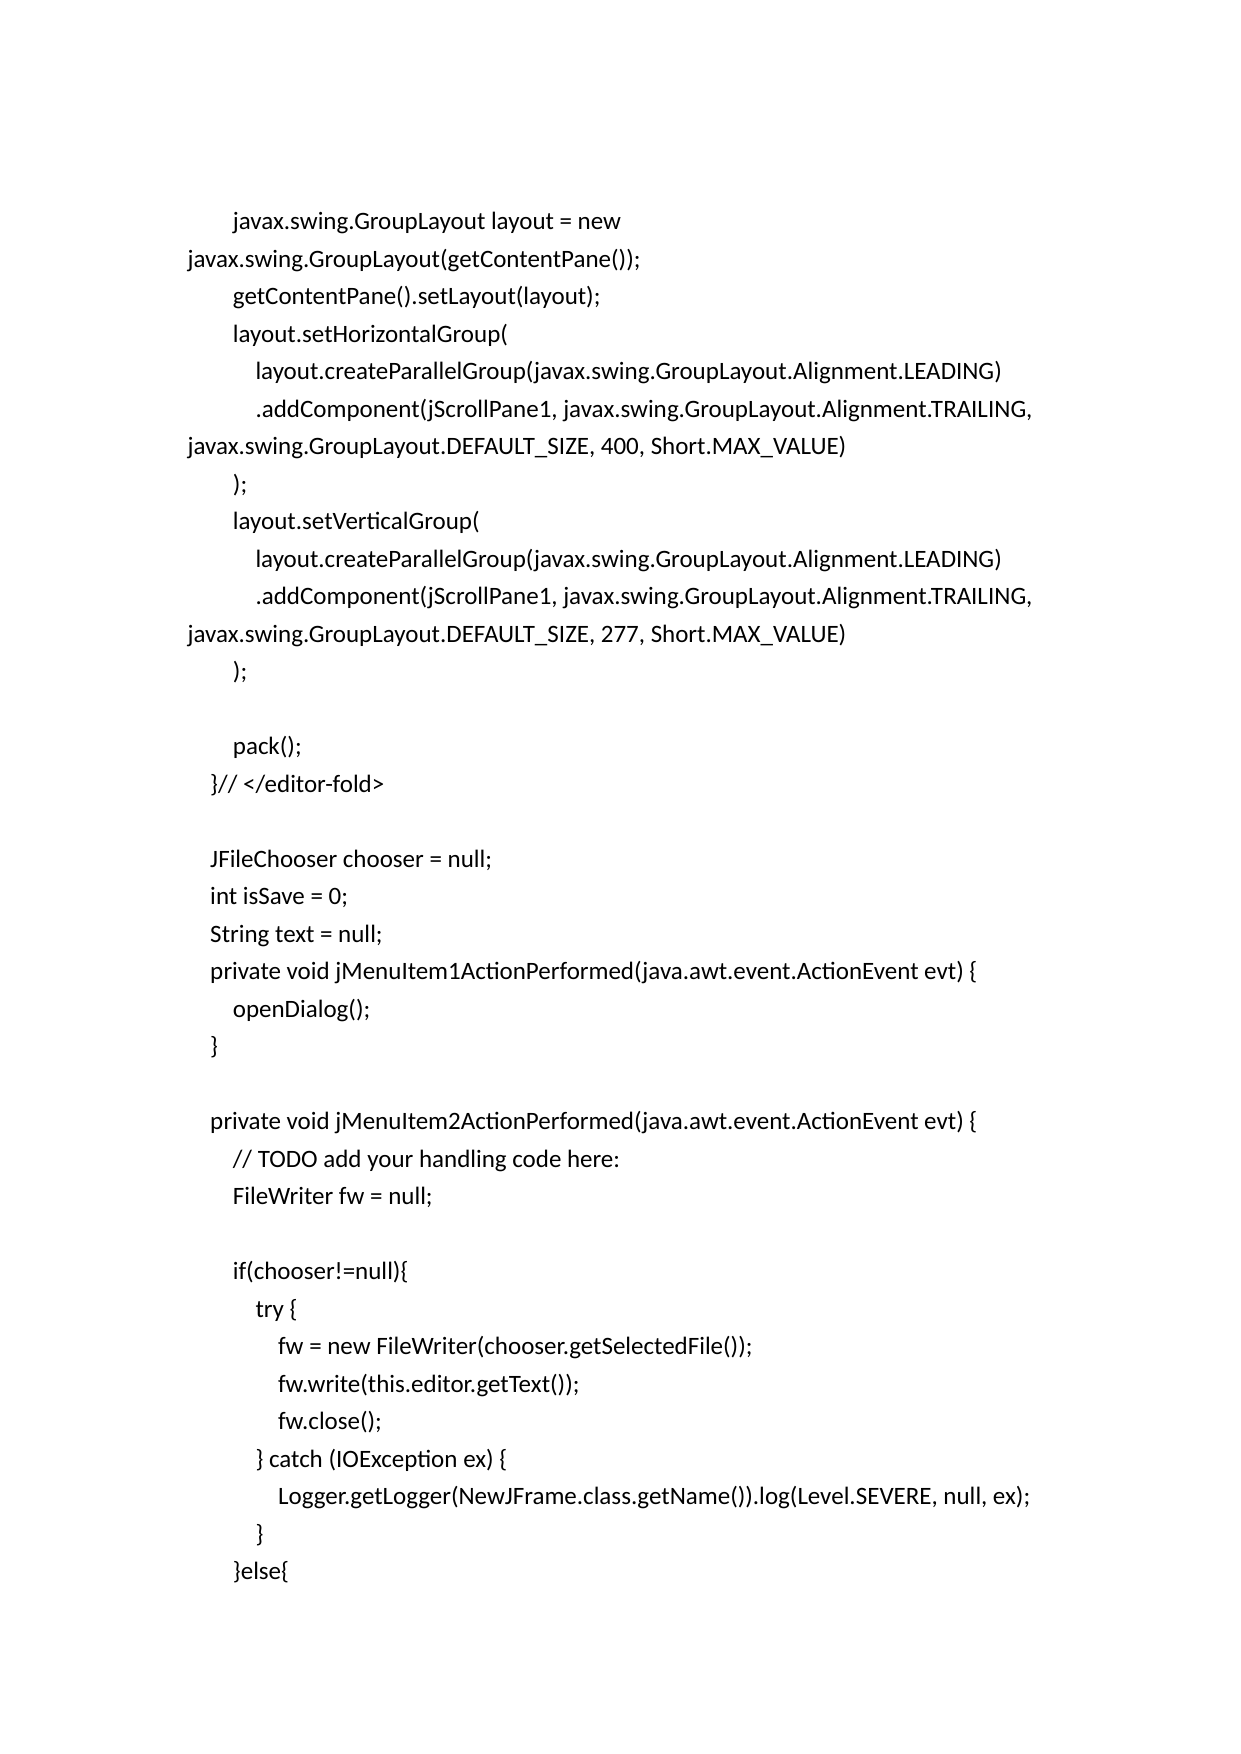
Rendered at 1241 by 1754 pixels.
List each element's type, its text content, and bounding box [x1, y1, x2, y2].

text JFileChooser chooser = null; [187, 839, 1053, 877]
text try { [187, 1289, 1053, 1327]
text fw.close(); [187, 1402, 1053, 1439]
text ); [187, 652, 1053, 689]
text int isSave = 0; [187, 877, 1053, 914]
text layout.setHorizontalGroup( [187, 314, 1053, 352]
text layout.createParallelGroup(javax.swing.GroupLayout.Alignment.LEADING) [187, 352, 1053, 389]
text pack(); [187, 727, 1053, 764]
text ); [187, 464, 1053, 502]
text javax.swing.GroupLayout layout = new javax.swing.GroupLayout(getContentPane()); [187, 202, 1053, 277]
text .addComponent(jScrollPane1, javax.swing.GroupLayout.Alignment.TRAILING, javax.swing.GroupLayout.DEFAULT_SIZE, 277, Short.MAX_VALUE) [187, 577, 1053, 652]
text }else{ [187, 1552, 1053, 1589]
text } [187, 1027, 1053, 1064]
text Logger.getLogger(NewJFrame.class.getName()).log(Level.SEVERE, null, ex); [187, 1477, 1053, 1514]
text } [187, 1514, 1053, 1552]
text layout.setVerticalGroup( [187, 502, 1053, 539]
text layout.createParallelGroup(javax.swing.GroupLayout.Alignment.LEADING) [187, 539, 1053, 577]
text getContentPane().setLayout(layout); [187, 277, 1053, 314]
text } catch (IOException ex) { [187, 1439, 1053, 1477]
text .addComponent(jScrollPane1, javax.swing.GroupLayout.Alignment.TRAILING, javax.swing.GroupLayout.DEFAULT_SIZE, 400, Short.MAX_VALUE) [187, 389, 1053, 464]
text openDialog(); [187, 989, 1053, 1027]
text String text = null; [187, 914, 1053, 952]
text FileWriter fw = null; [187, 1177, 1053, 1214]
text }// </editor-fold> [187, 764, 1053, 802]
text // TODO add your handling code here: [187, 1139, 1053, 1177]
text fw.write(this.editor.getText()); [187, 1364, 1053, 1402]
text private void jMenuItem1ActionPerformed(java.awt.event.ActionEvent evt) { [187, 952, 1053, 989]
text fw = new FileWriter(chooser.getSelectedFile()); [187, 1327, 1053, 1364]
text if(chooser!=null){ [187, 1252, 1053, 1289]
text private void jMenuItem2ActionPerformed(java.awt.event.ActionEvent evt) { [187, 1102, 1053, 1139]
